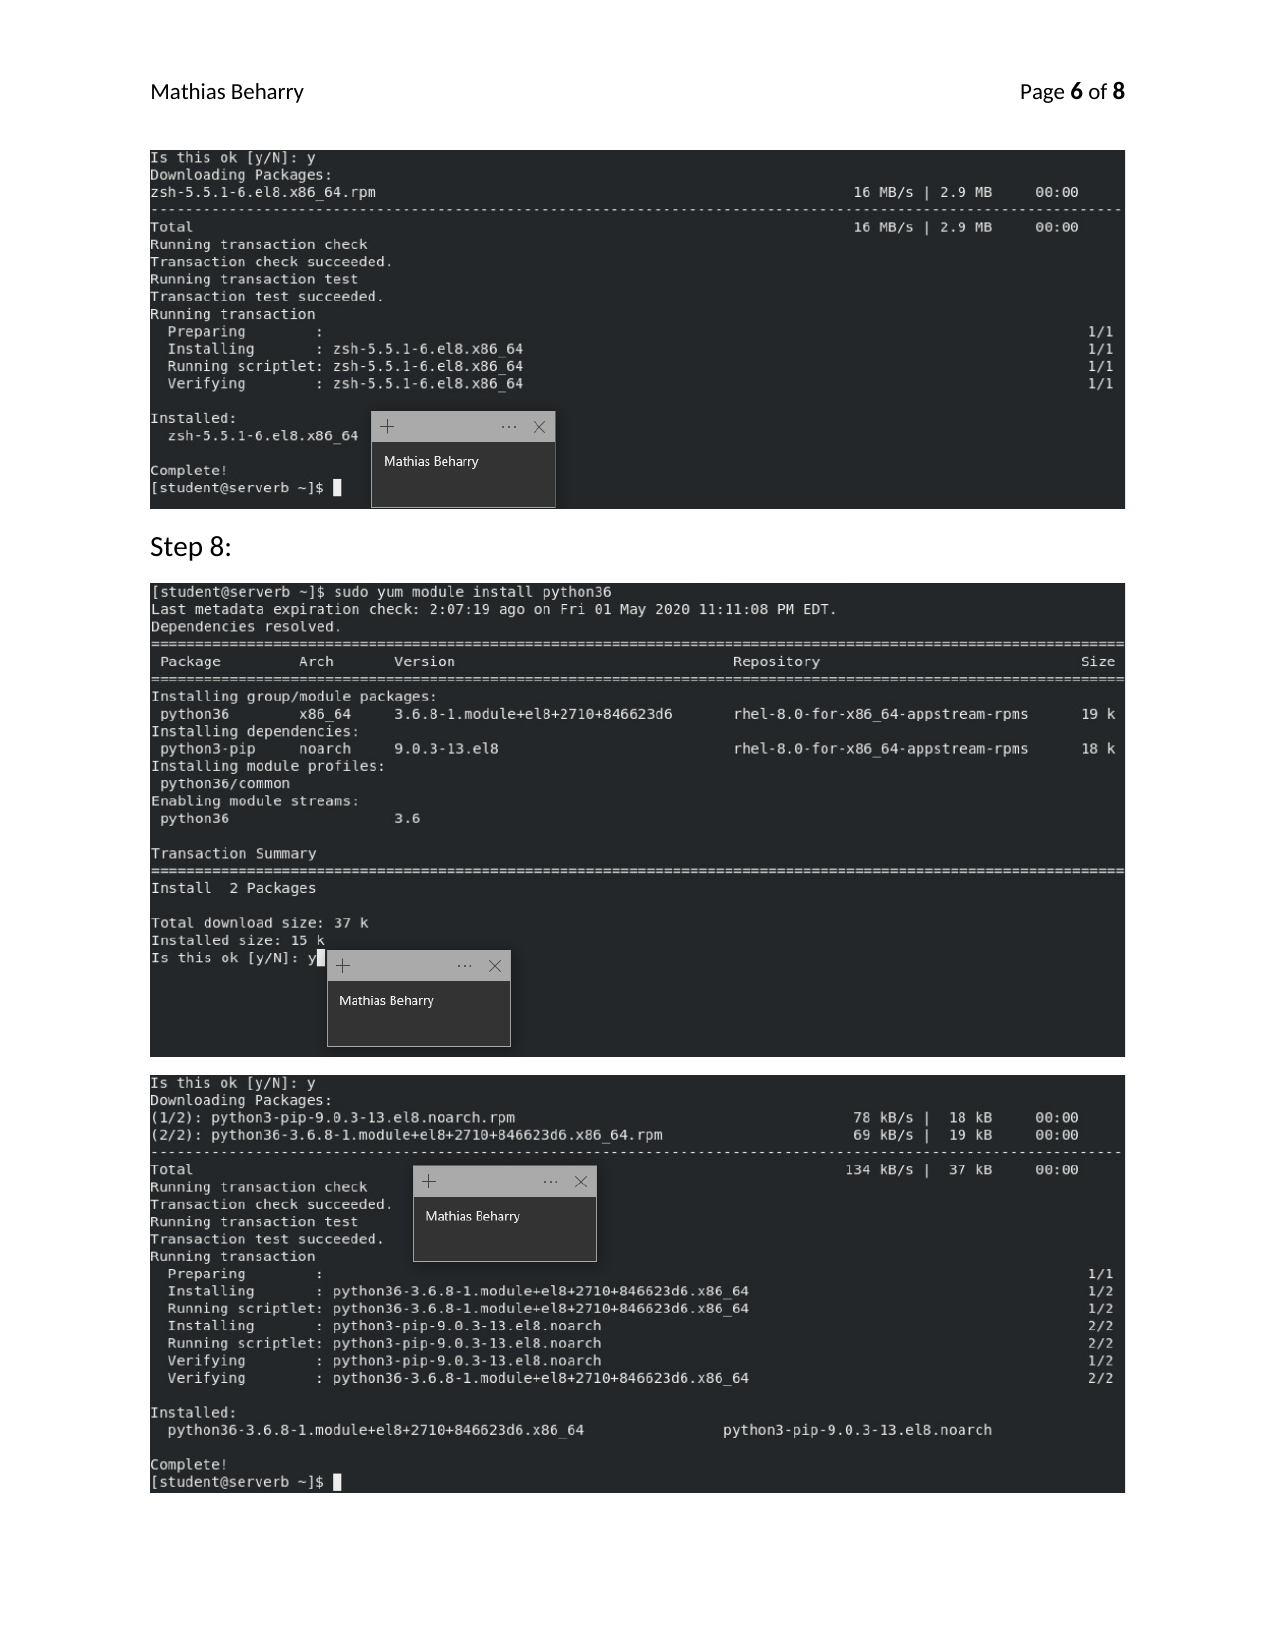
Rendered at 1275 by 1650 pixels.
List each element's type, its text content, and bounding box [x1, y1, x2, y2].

text Step 8: [150, 528, 1125, 563]
